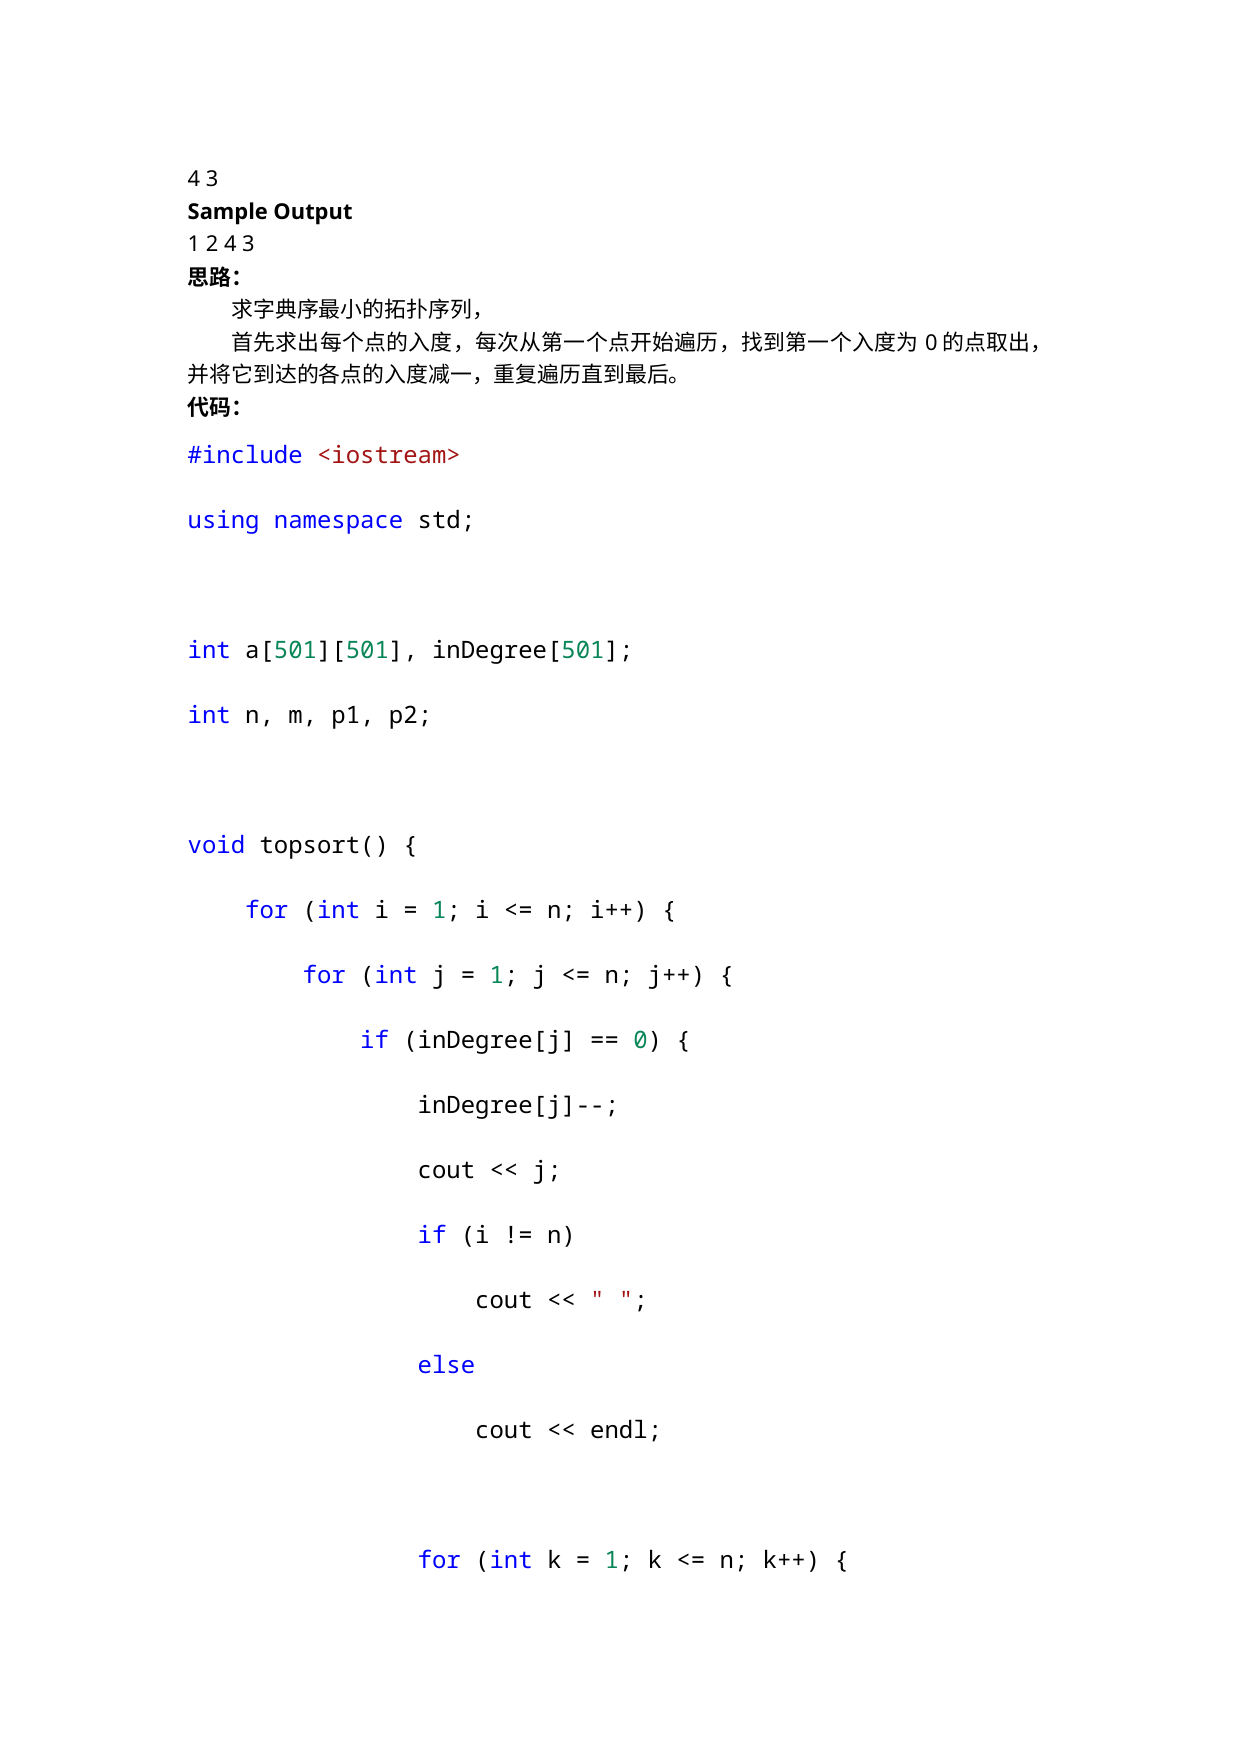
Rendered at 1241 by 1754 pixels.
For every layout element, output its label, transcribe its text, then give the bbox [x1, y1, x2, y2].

text for (int k = 1; k <= n; k++) { [187, 1527, 1053, 1592]
text inDegree[j]--; [187, 1072, 1053, 1137]
text 思路： [187, 259, 1053, 292]
text int a[501][501], inDegree[501]; [187, 617, 1053, 682]
text 4 3 [187, 162, 1053, 194]
text int n, m, p1, p2; [187, 682, 1053, 747]
text for (int j = 1; j <= n; j++) { [187, 942, 1053, 1007]
text Sample Output [187, 194, 1053, 227]
text cout << " "; [187, 1267, 1053, 1332]
text 求字典序最小的拓扑序列， [187, 292, 1053, 324]
text 代码： [187, 389, 1053, 422]
text if (inDegree[j] == 0) { [187, 1007, 1053, 1072]
text else [187, 1332, 1053, 1397]
text 1 2 4 3 [187, 227, 1053, 259]
text if (i != n) [187, 1202, 1053, 1267]
text using namespace std; [187, 487, 1053, 552]
text cout << j; [187, 1137, 1053, 1202]
text void topsort() { [187, 812, 1053, 877]
text cout << endl; [187, 1397, 1053, 1462]
text 首先求出每个点的入度，每次从第一个点开始遍历，找到第一个入度为0的点取出，并将它到达的各点的入度减一，重复遍历直到最后。 [187, 324, 1053, 389]
text #include <iostream> [187, 422, 1053, 487]
text for (int i = 1; i <= n; i++) { [187, 877, 1053, 942]
